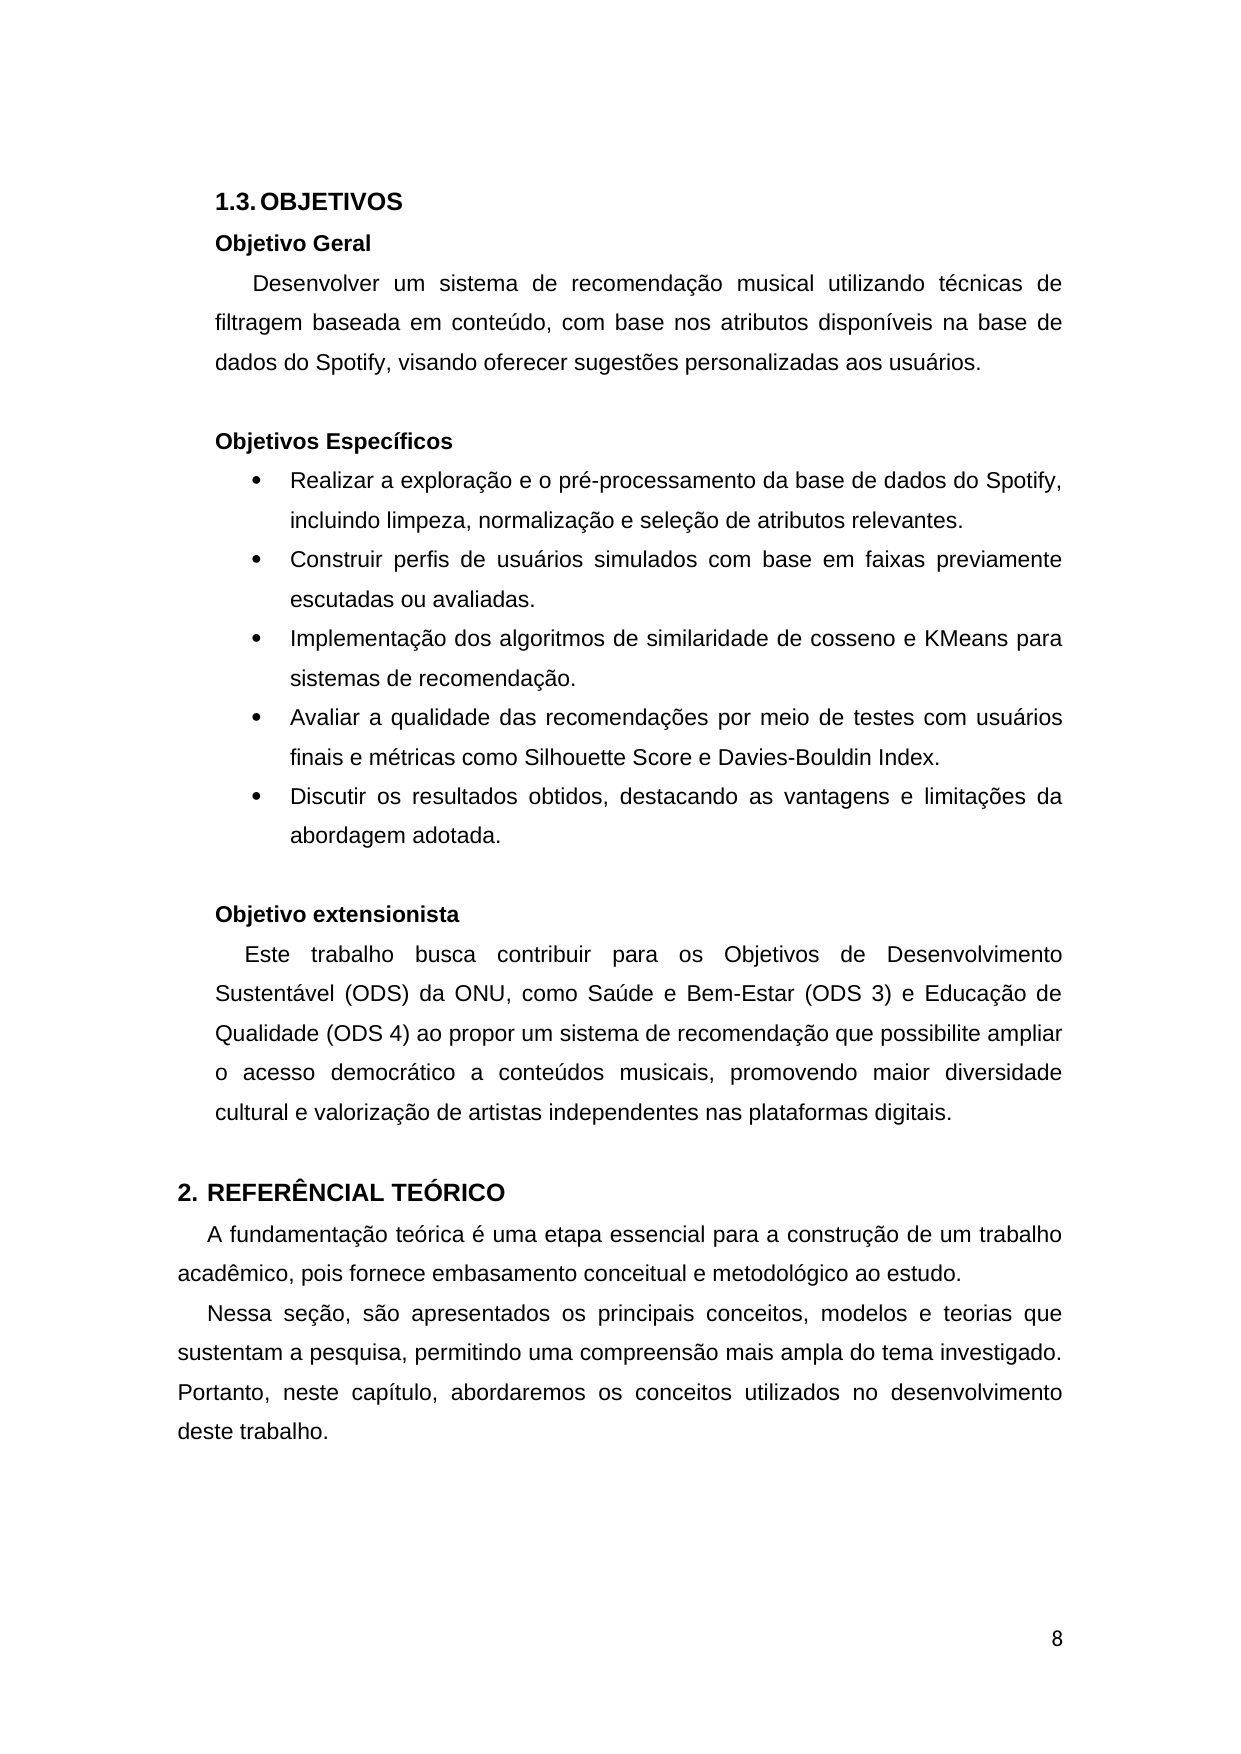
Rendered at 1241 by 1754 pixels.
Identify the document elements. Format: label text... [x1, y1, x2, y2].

list Discutir os resultados obtidos, destacando as vantagens e limitações da abordagem adotada. [252, 783, 1063, 849]
subtitle OBJETIVOS [215, 187, 1063, 216]
text Objetivo extensionista [177, 901, 1063, 928]
text Este trabalho busca contribuir para os Objetivos de Desenvolvimento Sustentável (ODS) da ONU, como Saúde e Bem-Estar (ODS 3) e Educação de Qualidade (ODS 4) ao propor um sistema de recomendação que possibilite ampliar o acesso democrático a conteúdos musicais, promovendo maior diversidade cultural e valorização de artistas independentes nas plataformas digitais. [215, 941, 1063, 1125]
list Construir perfis de usuários simulados com base em faixas previamente escutadas ou avaliadas. [252, 546, 1063, 612]
list Realizar a exploração e o pré-processamento da base de dados do Spotify, incluindo limpeza, normalização e seleção de atributos relevantes. [252, 467, 1063, 533]
list Implementação dos algoritmos de similaridade de cosseno e KMeans para sistemas de recomendação. [252, 625, 1063, 691]
text Objetivos Específicos [177, 428, 1063, 454]
text A fundamentação teórica é uma etapa essencial para a construção de um trabalho acadêmico, pois fornece embasamento conceitual e metodológico ao estudo. [177, 1221, 1063, 1287]
text Objetivo Geral [177, 230, 1063, 257]
text Nessa seção, são apresentados os principais conceitos, modelos e teorias que sustentam a pesquisa, permitindo uma compreensão mais ampla do tema investigado. Portanto, neste capítulo, abordaremos os conceitos utilizados no desenvolvimento deste trabalho. [177, 1300, 1063, 1444]
text Desenvolver um sistema de recomendação musical utilizando técnicas de filtragem baseada em conteúdo, com base nos atributos disponíveis na base de dados do Spotify, visando oferecer sugestões personalizadas aos usuários. [215, 270, 1063, 375]
list Avaliar a qualidade das recomendações por meio de testes com usuários finais e métricas como Silhouette Score e Davies-Bouldin Index. [252, 704, 1063, 770]
subtitle REFERÊNCIAL TEÓRICO [177, 1178, 1063, 1206]
